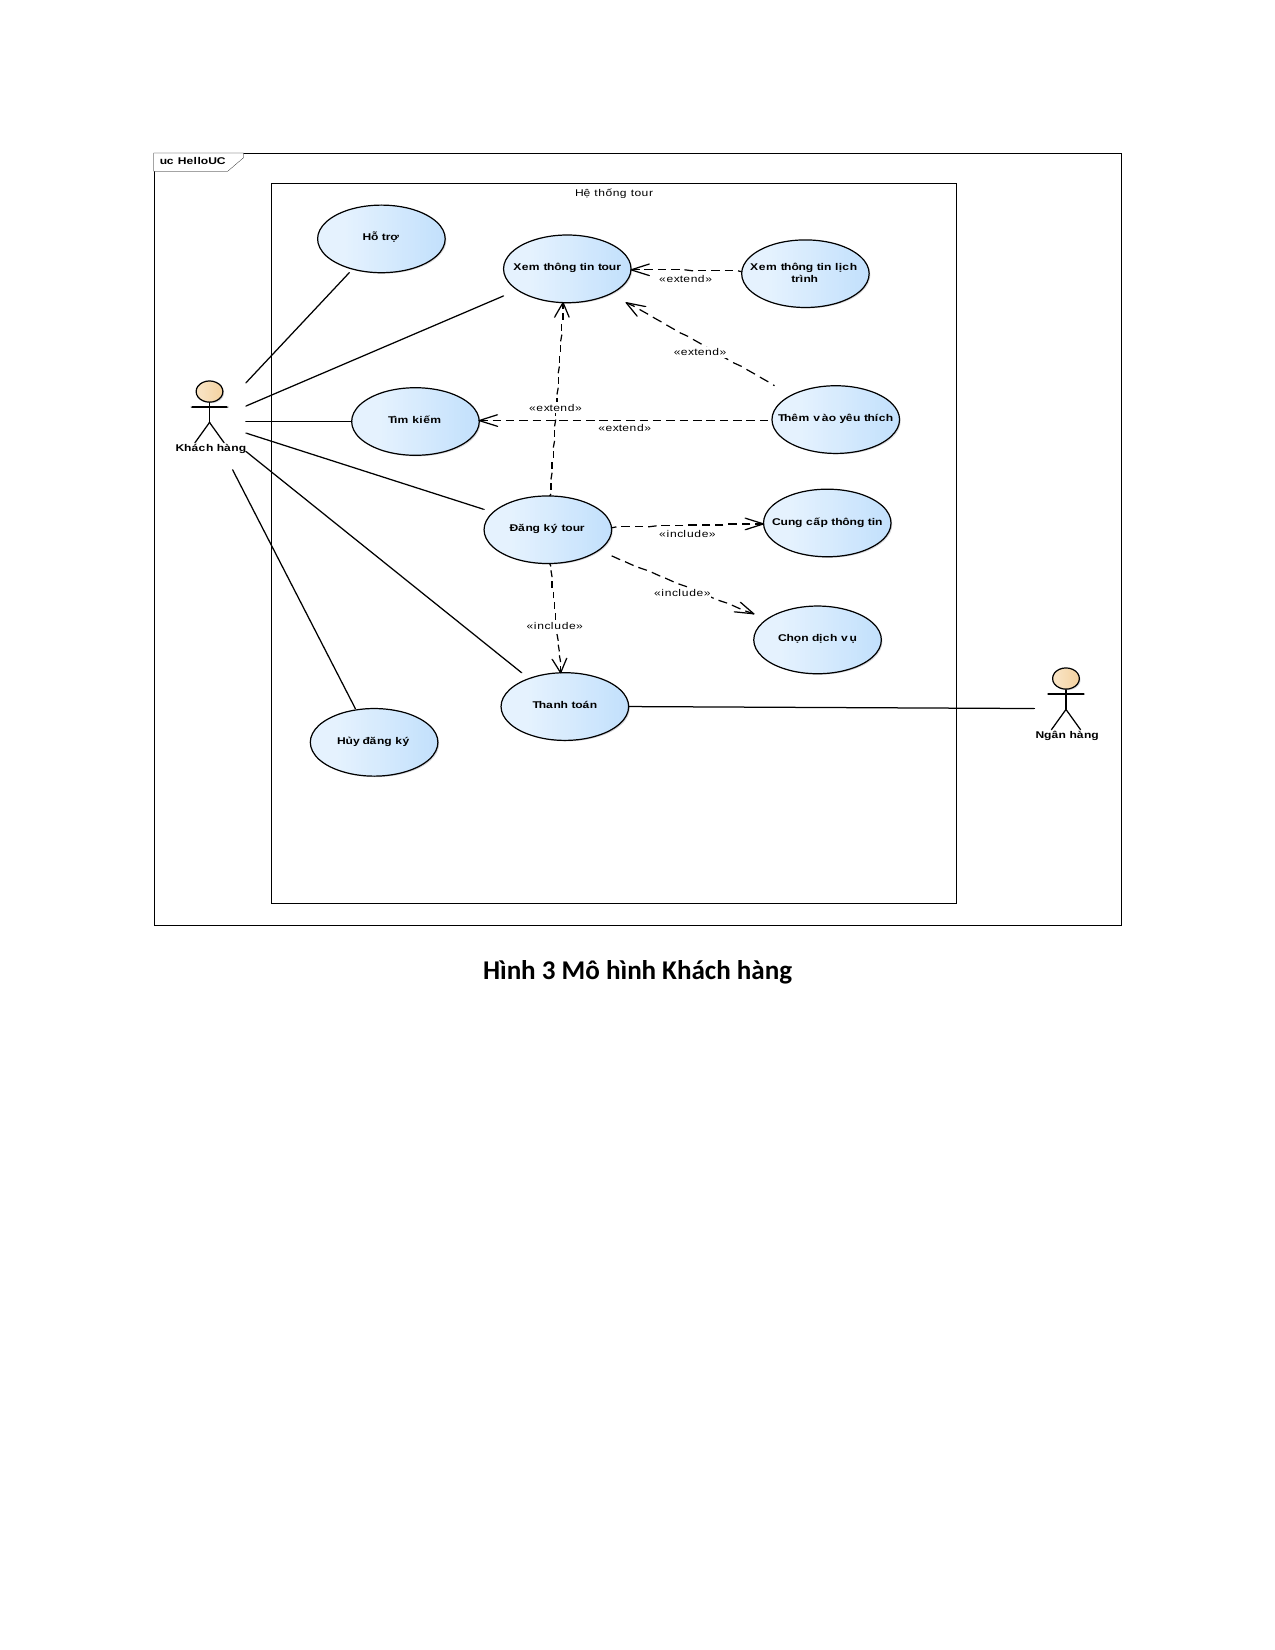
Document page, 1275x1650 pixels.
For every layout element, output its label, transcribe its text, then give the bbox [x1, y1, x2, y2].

text Hình 3 Mô hình Khách hàng [150, 953, 1125, 986]
